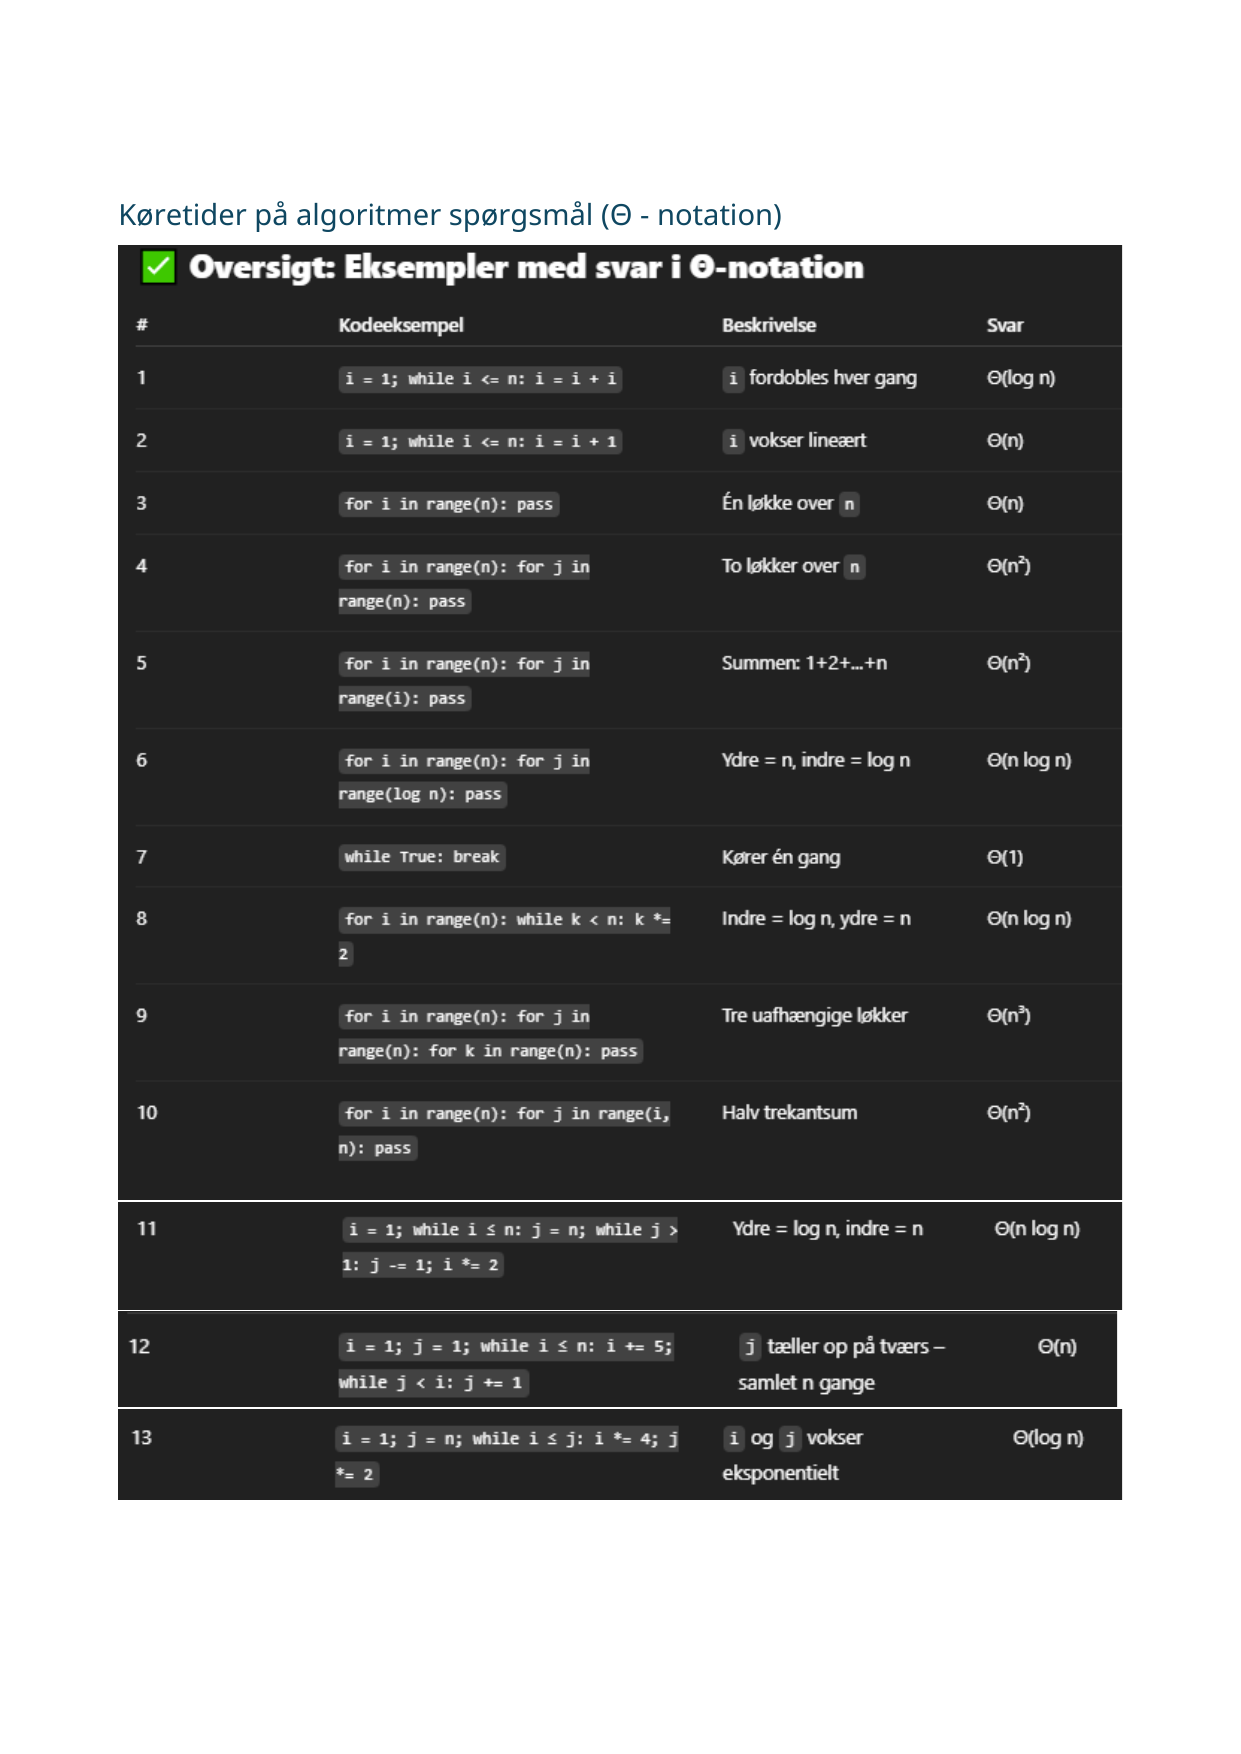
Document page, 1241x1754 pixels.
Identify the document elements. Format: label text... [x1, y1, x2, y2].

picture [118, 1311, 1118, 1407]
subtitle Køretider på algoritmer spørgsmål (Θ - notation) [118, 194, 1122, 233]
picture [118, 1202, 1123, 1310]
picture [118, 1409, 1123, 1500]
picture [118, 245, 1123, 1200]
